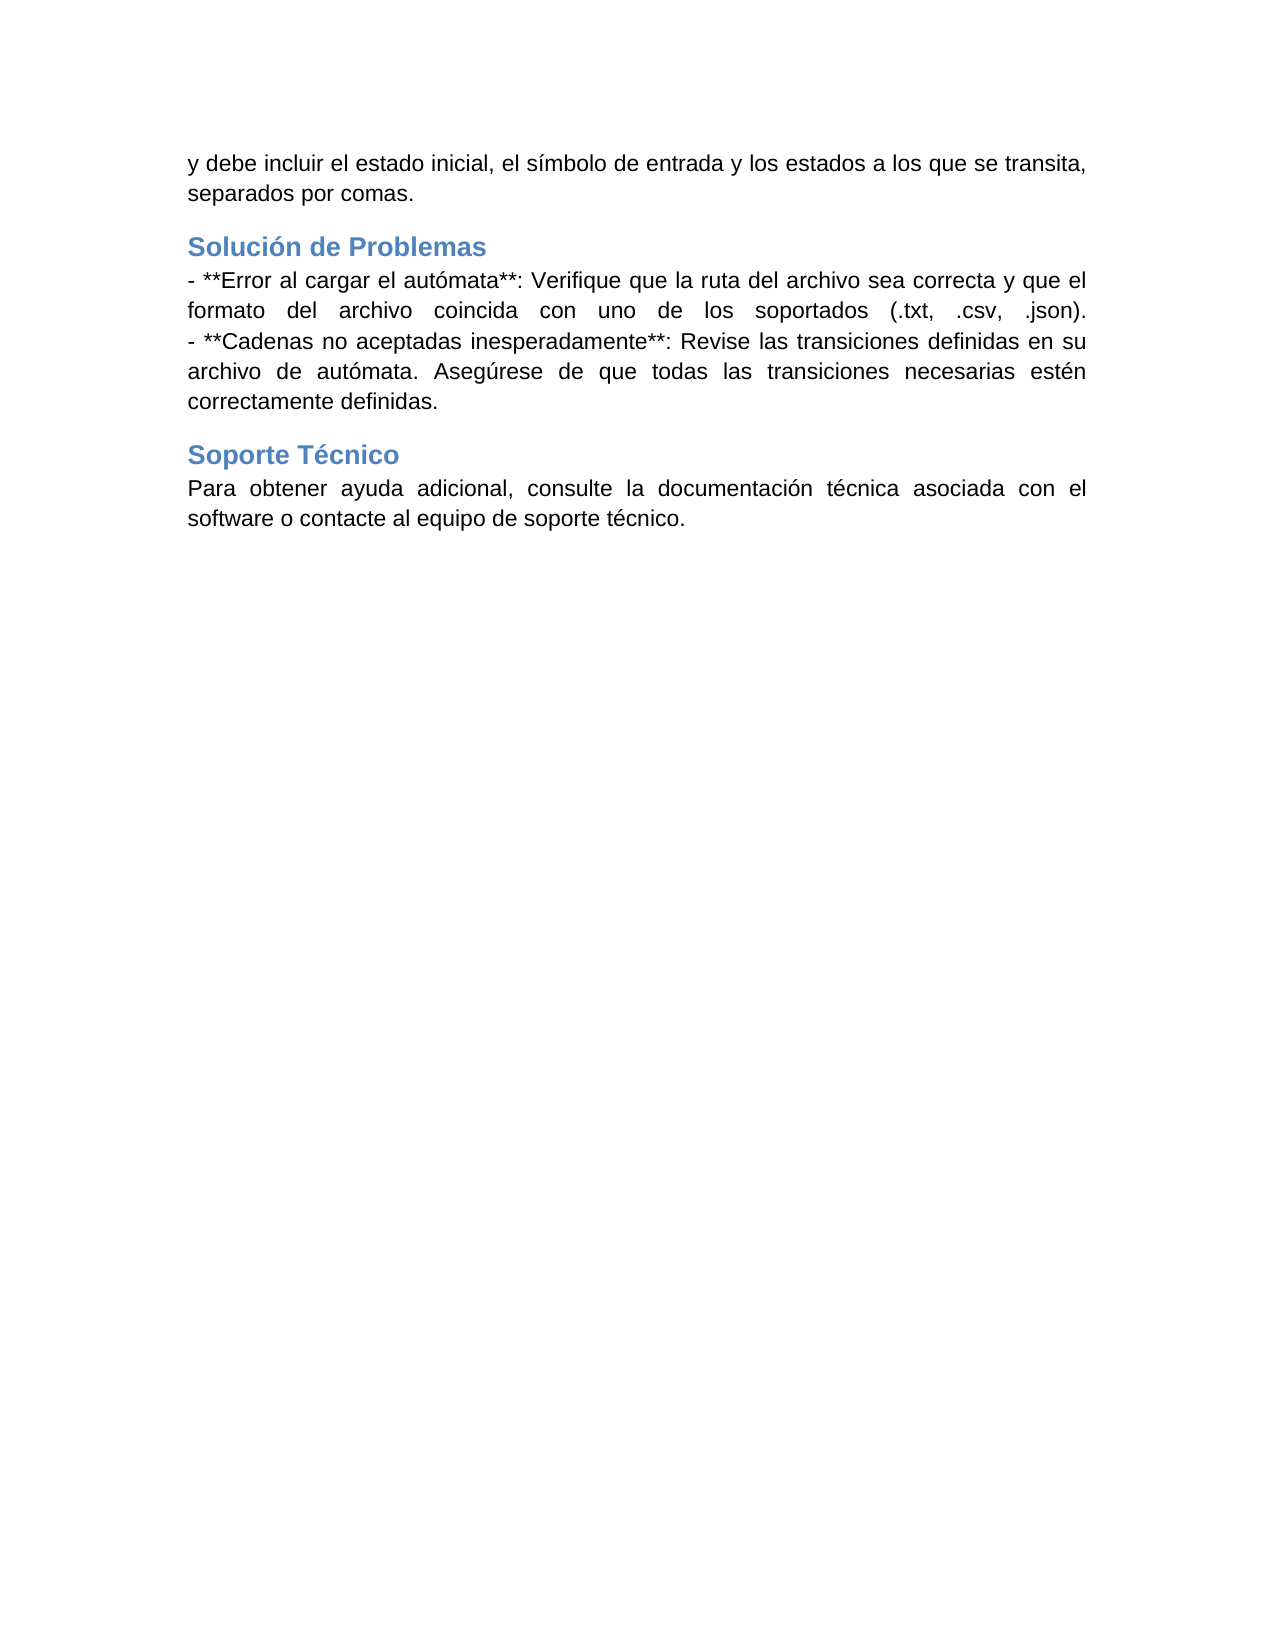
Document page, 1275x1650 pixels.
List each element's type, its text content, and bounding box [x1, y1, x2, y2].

text - **Error al cargar el autómata**: Verifique que la ruta del archivo sea correcta y que el formato del archivo coincida con uno de los soportados (.txt, .csv, .json). - **Cadenas no aceptadas inesperadamente**: Revise las transiciones definidas en su archivo de autómata. Asegúrese de que todas las transiciones necesarias estén correctamente definidas. [187, 267, 1087, 414]
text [187, 150, 1087, 207]
text Para obtener ayuda adicional, consulte la documentación técnica asociada con el software o contacte al equipo de soporte técnico. [187, 475, 1087, 532]
subtitle Soporte Técnico [187, 439, 1087, 470]
subtitle Solución de Problemas [187, 231, 1087, 262]
